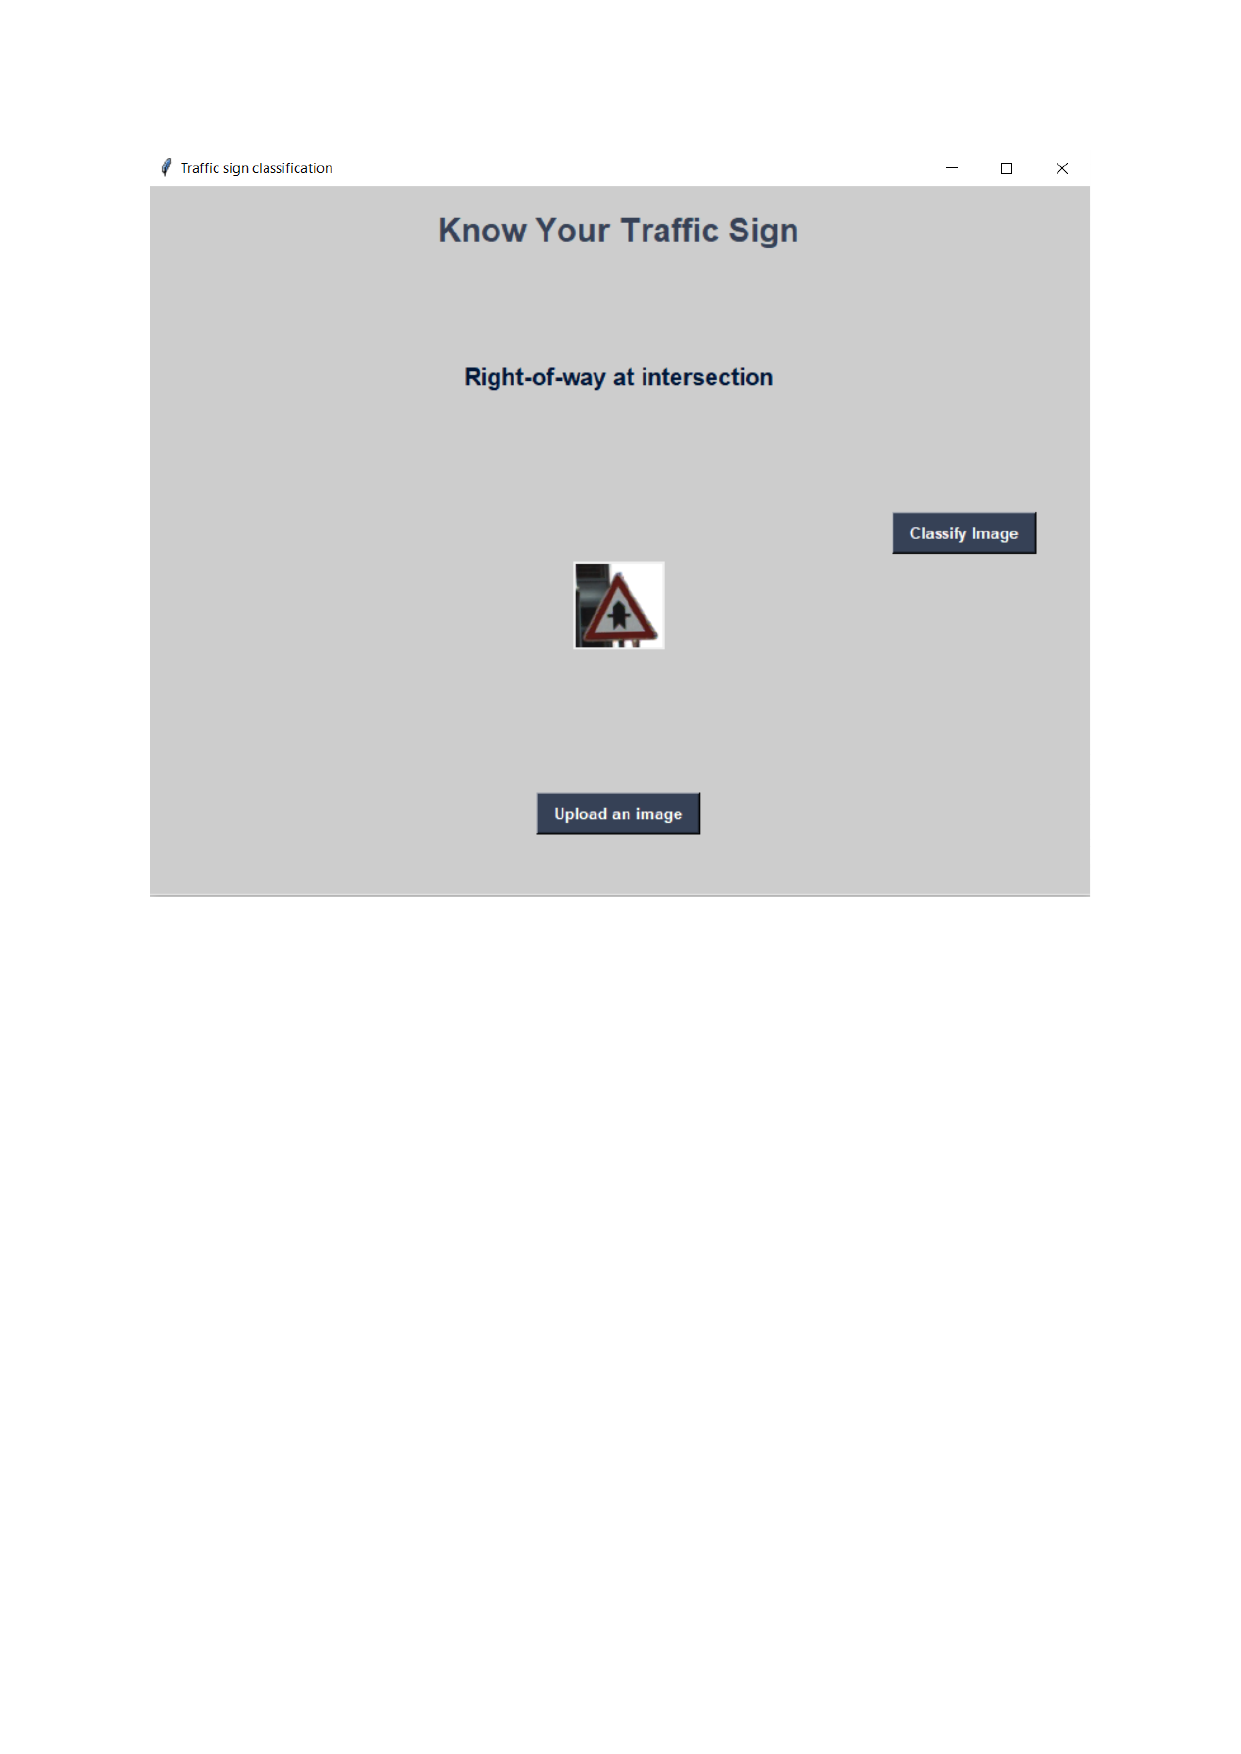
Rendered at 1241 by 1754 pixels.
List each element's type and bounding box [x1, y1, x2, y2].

picture [150, 150, 1091, 897]
